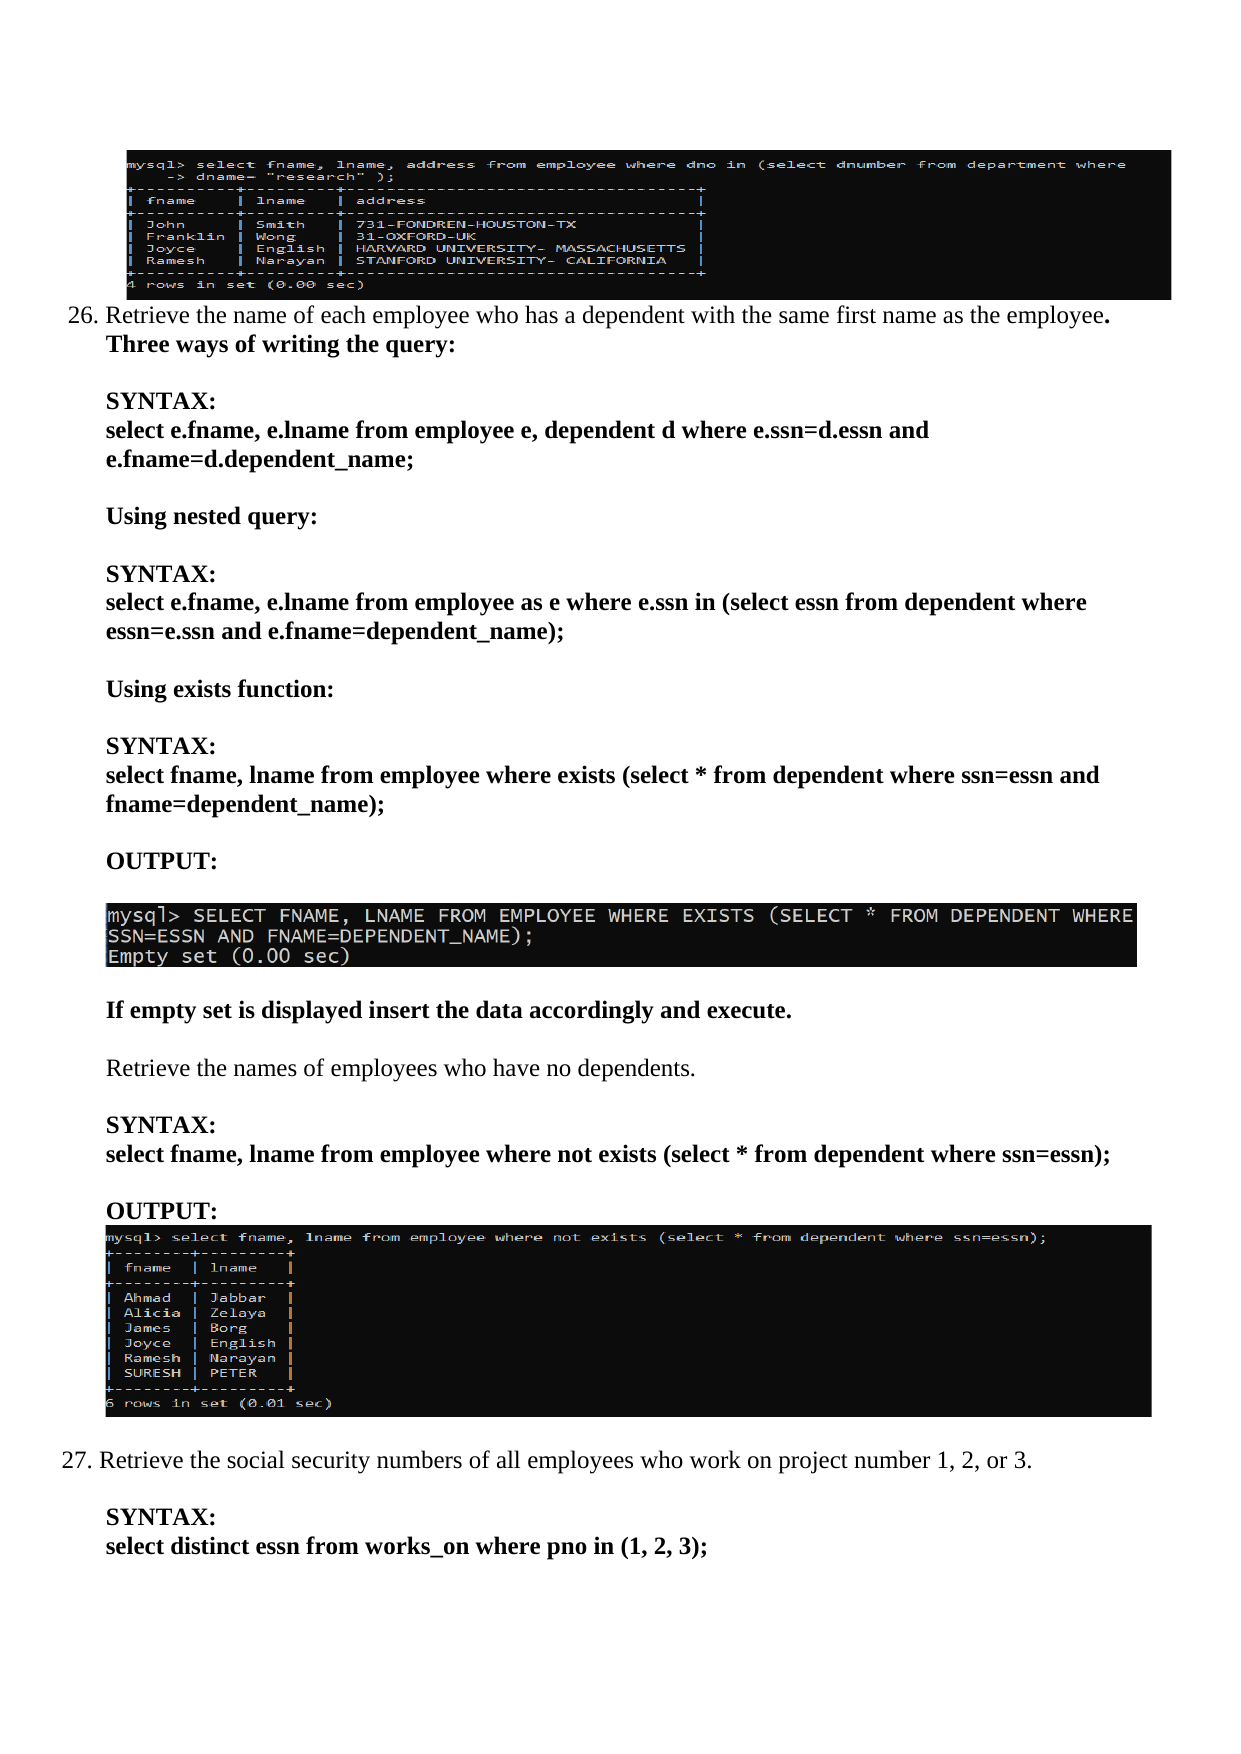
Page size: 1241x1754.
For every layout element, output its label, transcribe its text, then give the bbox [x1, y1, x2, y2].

text Using exists function: [106, 674, 1192, 702]
text SYNTAX: [106, 386, 1192, 415]
text OUTPUT: [106, 846, 1196, 875]
text SYNTAX: [106, 1110, 1196, 1139]
text OUTPUT: [106, 1196, 1196, 1225]
text If empty set is displayed insert the data accordingly and execute. [106, 995, 1196, 1024]
picture [105, 903, 1137, 967]
text Three ways of writing the query: [106, 329, 1192, 357]
text 27. Retrieve the social security numbers of all employees who work on project number 1, 2, or 3. [61, 1445, 1192, 1474]
text select distinct essn from works_on where pno in (1, 2, 3); [106, 1531, 1196, 1560]
text SYNTAX: [106, 559, 1196, 587]
text essn=e.ssn and e.fname=dependent_name); [106, 616, 1196, 645]
text select e.fname, e.lname from employee e, dependent d where e.ssn=d.essn and e.fname=d.dependent_name; [106, 415, 1192, 472]
text SYNTAX: [106, 731, 1196, 760]
text 26. Retrieve the name of each employee who has a dependent with the same first name as the employee. [61, 300, 1192, 329]
text Using nested query: [106, 501, 1192, 530]
picture [105, 1225, 1152, 1417]
text fname=dependent_name); [106, 789, 1196, 817]
text SYNTAX: [106, 1502, 1196, 1531]
text select fname, lname from employee where exists (select * from dependent where ssn=essn and [106, 760, 1196, 789]
picture [126, 150, 1172, 300]
text Retrieve the names of employees who have no dependents. [106, 1053, 1196, 1081]
text select e.fname, e.lname from employee as e where e.ssn in (select essn from dependent where [106, 587, 1196, 616]
text select fname, lname from employee where not exists (select * from dependent where ssn=essn); [106, 1139, 1196, 1168]
